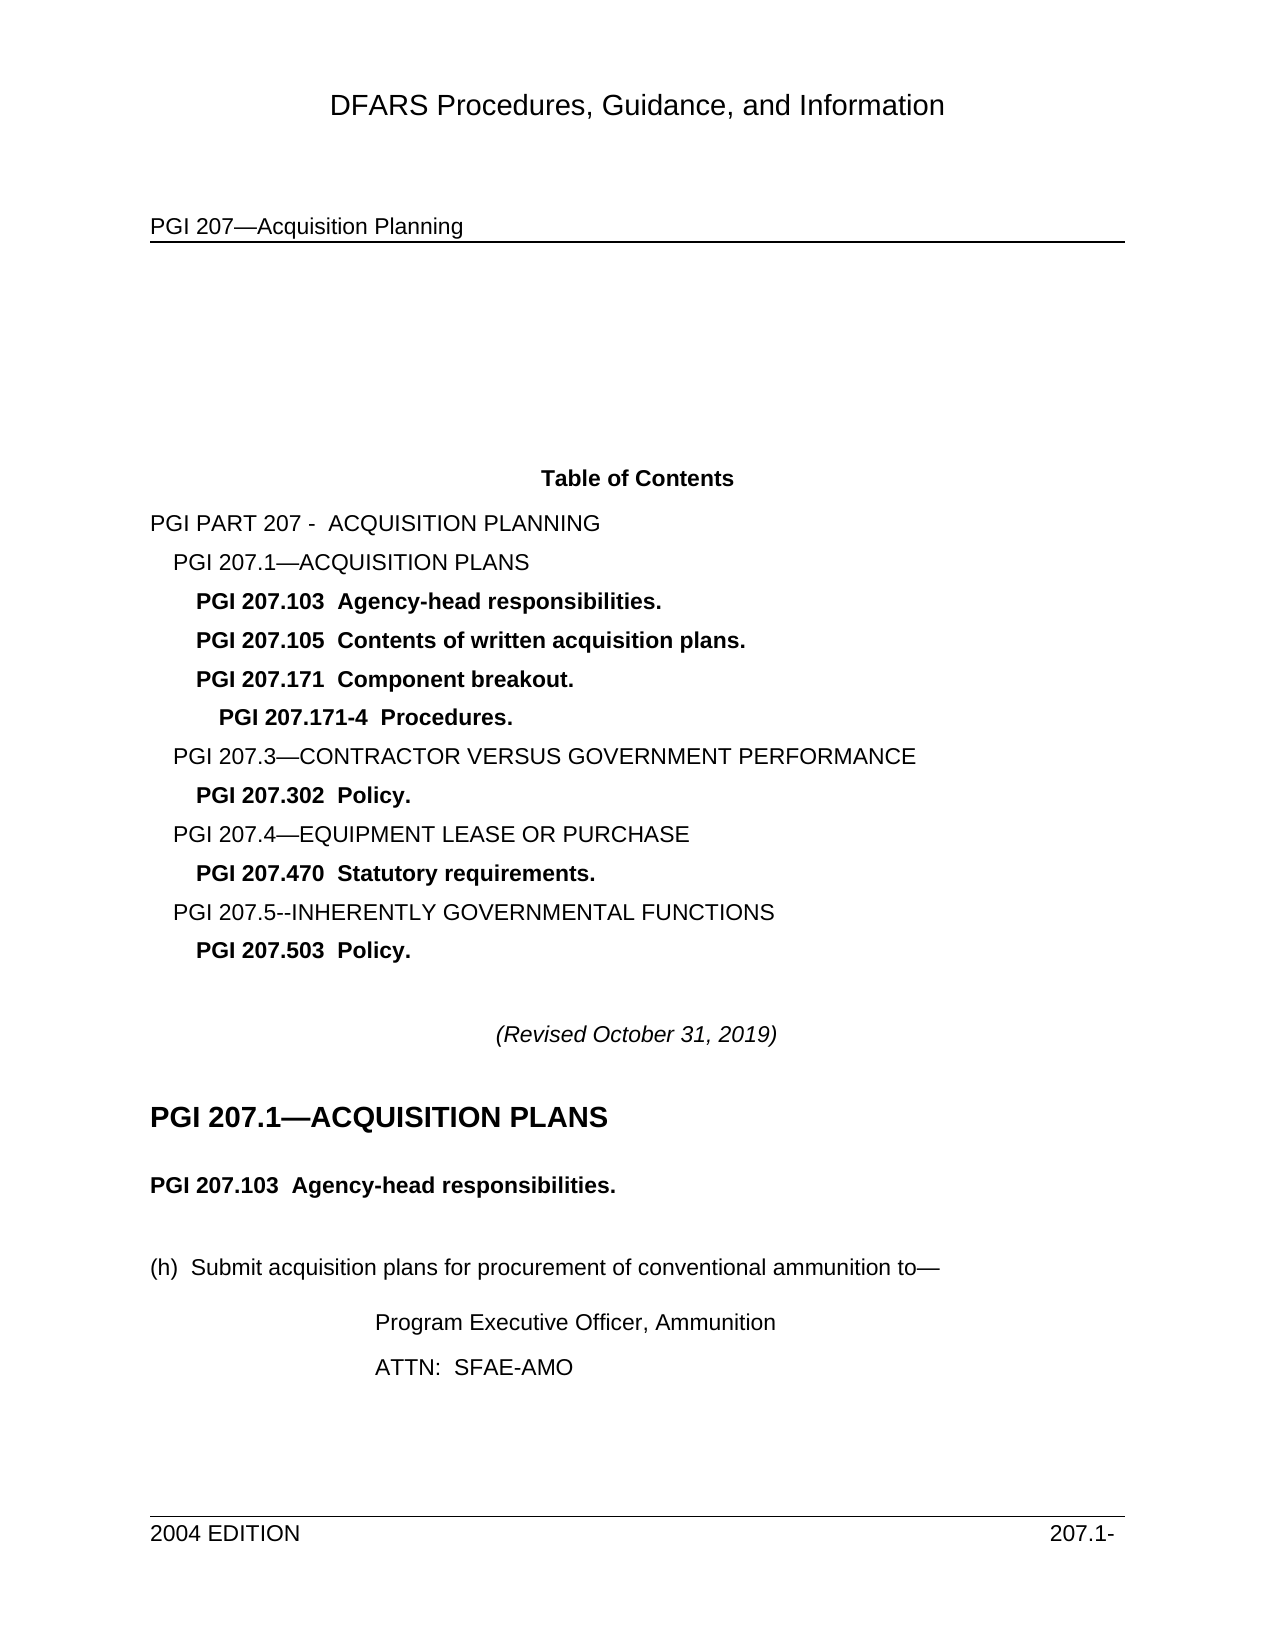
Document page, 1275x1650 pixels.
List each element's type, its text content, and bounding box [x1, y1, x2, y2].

text PGI PART 207 - ACQUISITION PLANNING [150, 510, 1125, 536]
text ATTN: SFAE-AMO [150, 1354, 1125, 1381]
text PGI 207.4—equipment lease or purchase [173, 821, 1125, 847]
text Program Executive Officer, Ammunition [150, 1281, 1125, 1336]
text (Revised October 31, 2019) [150, 1021, 1125, 1048]
subtitle PGI 207.1—ACQUISITION PLANS [150, 1067, 1125, 1134]
text PGI 207.171-4 Procedures. [219, 704, 1125, 731]
text PGI 207.5--INHERENTLY GOVERNMENTAL FUNCTIONS [173, 899, 1125, 925]
text PGI 207.105 Contents of written acquisition plans. [196, 627, 1125, 653]
list (h) Submit acquisition plans for procurement of conventional ammunition to— [112, 1228, 1125, 1281]
text PGI 207.302 Policy. [196, 782, 1125, 808]
text Table of Contents [150, 465, 1125, 491]
text PGI 207.470 Statutory requirements. [196, 860, 1125, 886]
text PGI 207.3—CONTRACTOR VERSUS GOVERNMENT PERFORMANCE [173, 743, 1125, 769]
text PGI 207.1—ACQUISITION PLANS [173, 549, 1125, 575]
text PGI 207.503 Policy. [196, 937, 1125, 964]
text PGI 207.103 Agency-head responsibilities. [196, 588, 1125, 614]
subtitle PGI 207.103 Agency-head responsibilities. [150, 1146, 1125, 1199]
text PGI 207.171 Component breakout. [196, 666, 1125, 692]
